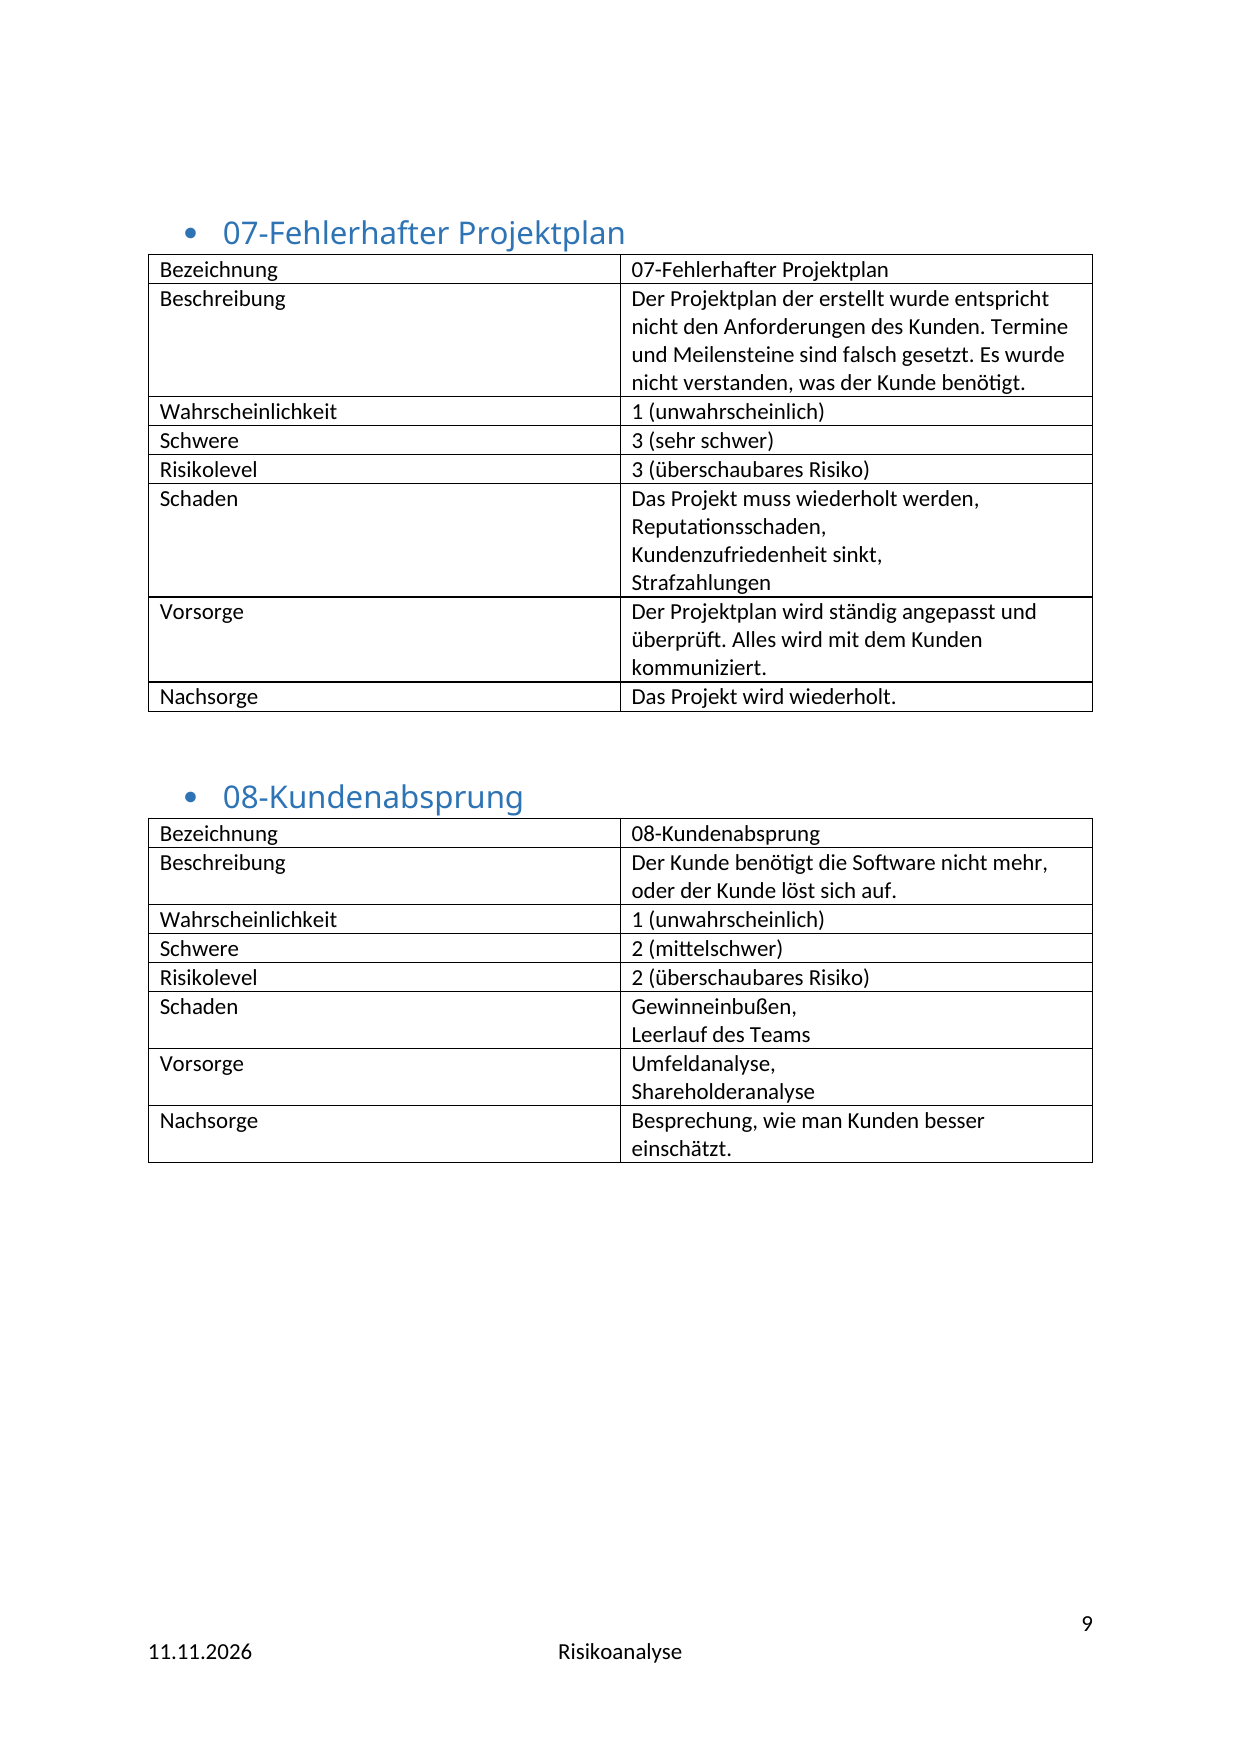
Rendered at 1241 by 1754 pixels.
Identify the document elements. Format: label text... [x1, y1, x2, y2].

table_cell Beschreibung [149, 848, 620, 904]
table_cell Das Projekt wird wiederholt. [621, 683, 1092, 711]
table_cell 1 (unwahrscheinlich) [621, 397, 1092, 425]
table_cell Nachsorge [149, 1106, 620, 1162]
table_cell Schwere [149, 934, 620, 962]
table_cell Umfeldanalyse, Shareholderanalyse [621, 1049, 1092, 1105]
table_cell Der Kunde benötigt die Software nicht mehr, oder der Kunde löst sich auf. [621, 848, 1092, 904]
table_cell Vorsorge [149, 598, 620, 681]
table_cell Schwere [149, 426, 620, 454]
table_cell Risikolevel [149, 455, 620, 483]
table_cell Beschreibung [149, 284, 620, 396]
table_cell Risikolevel [149, 963, 620, 991]
table_cell Der Projektplan wird ständig angepasst und überprüft. Alles wird mit dem Kunden kommuniziert. [621, 598, 1092, 681]
table_cell 3 (überschaubares Risiko) [621, 455, 1092, 483]
table_cell 1 (unwahrscheinlich) [621, 905, 1092, 933]
table_cell Wahrscheinlichkeit [149, 397, 620, 425]
table_cell Wahrscheinlichkeit [149, 905, 620, 933]
table_header Bezeichnung [149, 255, 620, 283]
table_cell Nachsorge [149, 683, 620, 711]
table_cell 2 (überschaubares Risiko) [621, 963, 1092, 991]
subtitle 07-Fehlerhafter Projektplan [185, 211, 1092, 254]
table_cell 2 (mittelschwer) [621, 934, 1092, 962]
table_cell Das Projekt muss wiederholt werden, Reputationsschaden, Kundenzufriedenheit sinkt, Strafzahlungen [621, 484, 1092, 596]
subtitle 08-Kundenabsprung [185, 775, 1092, 818]
table_cell Schaden [149, 992, 620, 1048]
table_cell Vorsorge [149, 1049, 620, 1105]
table_cell Gewinneinbußen, Leerlauf des Teams [621, 992, 1092, 1048]
table_header 07-Fehlerhafter Projektplan [621, 255, 1092, 283]
table_cell Schaden [149, 484, 620, 596]
table_cell Der Projektplan der erstellt wurde entspricht nicht den Anforderungen des Kunden. Termine und Meilensteine sind falsch gesetzt. Es wurde nicht verstanden, was der Kunde benötigt. [621, 284, 1092, 396]
table_header 08-Kundenabsprung [621, 819, 1092, 847]
table_cell Besprechung, wie man Kunden besser einschätzt. [621, 1106, 1092, 1162]
table_header Bezeichnung [149, 819, 620, 847]
table_cell 3 (sehr schwer) [621, 426, 1092, 454]
